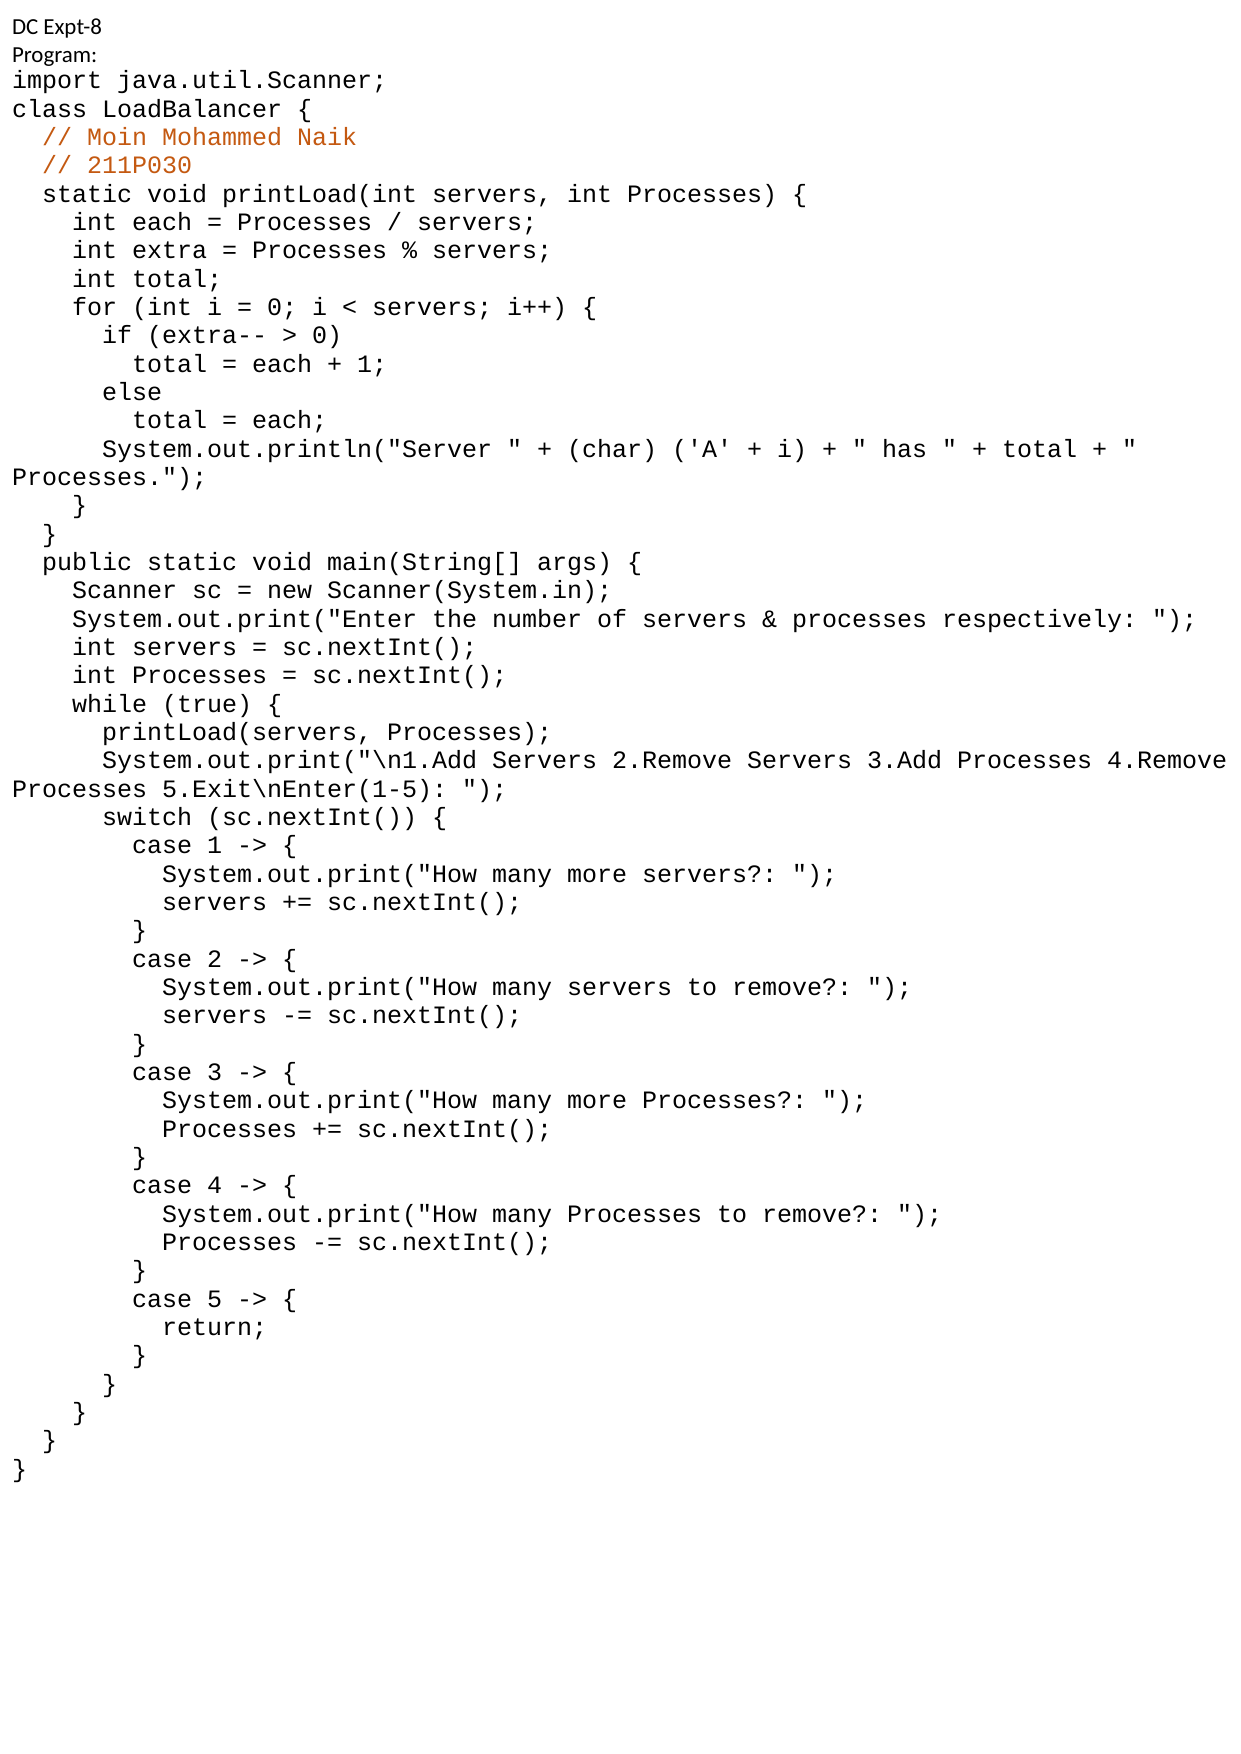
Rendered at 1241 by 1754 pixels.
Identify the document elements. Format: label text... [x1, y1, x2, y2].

text System.out.print("How many more servers?: "); [12, 861, 1228, 889]
text // Moin Mohammed Naik [12, 124, 1228, 153]
text } [12, 1144, 1228, 1173]
text total = each; [12, 408, 1228, 436]
text servers -= sc.nextInt(); [12, 1003, 1228, 1031]
text int servers = sc.nextInt(); [12, 634, 1228, 663]
text import java.util.Scanner; [12, 68, 1228, 96]
text } [12, 1371, 1228, 1399]
text case 2 -> { [12, 946, 1228, 974]
text for (int i = 0; i < servers; i++) { [12, 294, 1228, 323]
text Scanner sc = new Scanner(System.in); [12, 578, 1228, 606]
text case 1 -> { [12, 833, 1228, 861]
text } [12, 1456, 1228, 1484]
text if (extra-- > 0) [12, 323, 1228, 351]
text switch (sc.nextInt()) { [12, 804, 1228, 833]
text } [12, 1258, 1228, 1286]
text } [12, 1343, 1228, 1371]
text class LoadBalancer { [12, 96, 1228, 124]
text System.out.print("How many servers to remove?: "); [12, 974, 1228, 1003]
text int total; [12, 266, 1228, 294]
text servers += sc.nextInt(); [12, 889, 1228, 918]
text } [12, 521, 1228, 549]
text else [12, 379, 1228, 408]
text printLoad(servers, Processes); [12, 719, 1228, 748]
text System.out.print("Enter the number of servers & processes respectively: "); [12, 606, 1228, 634]
text int each = Processes / servers; [12, 209, 1228, 238]
text Program: [12, 40, 1228, 68]
text System.out.print("How many more Processes?: "); [12, 1088, 1228, 1116]
text case 4 -> { [12, 1173, 1228, 1201]
text Processes += sc.nextInt(); [12, 1116, 1228, 1144]
text static void printLoad(int servers, int Processes) { [12, 181, 1228, 209]
text System.out.println("Server " + (char) ('A' + i) + " has " + total + " Processes."); [12, 436, 1228, 493]
text } [12, 918, 1228, 946]
text } [12, 1031, 1228, 1059]
text } [12, 1399, 1228, 1428]
text // 211P030 [12, 153, 1228, 181]
text while (true) { [12, 691, 1228, 719]
text System.out.print("How many Processes to remove?: "); [12, 1201, 1228, 1229]
text case 3 -> { [12, 1059, 1228, 1088]
text return; [12, 1314, 1228, 1343]
text public static void main(String[] args) { [12, 549, 1228, 578]
text Processes -= sc.nextInt(); [12, 1229, 1228, 1258]
text case 5 -> { [12, 1286, 1228, 1314]
text total = each + 1; [12, 351, 1228, 379]
text DC Expt-8 [12, 12, 1228, 40]
text System.out.print("\n1.Add Servers 2.Remove Servers 3.Add Processes 4.Remove Processes 5.Exit\nEnter(1-5): "); [12, 748, 1228, 804]
text int extra = Processes % servers; [12, 238, 1228, 266]
text } [12, 493, 1228, 521]
text int Processes = sc.nextInt(); [12, 663, 1228, 691]
text } [12, 1428, 1228, 1456]
